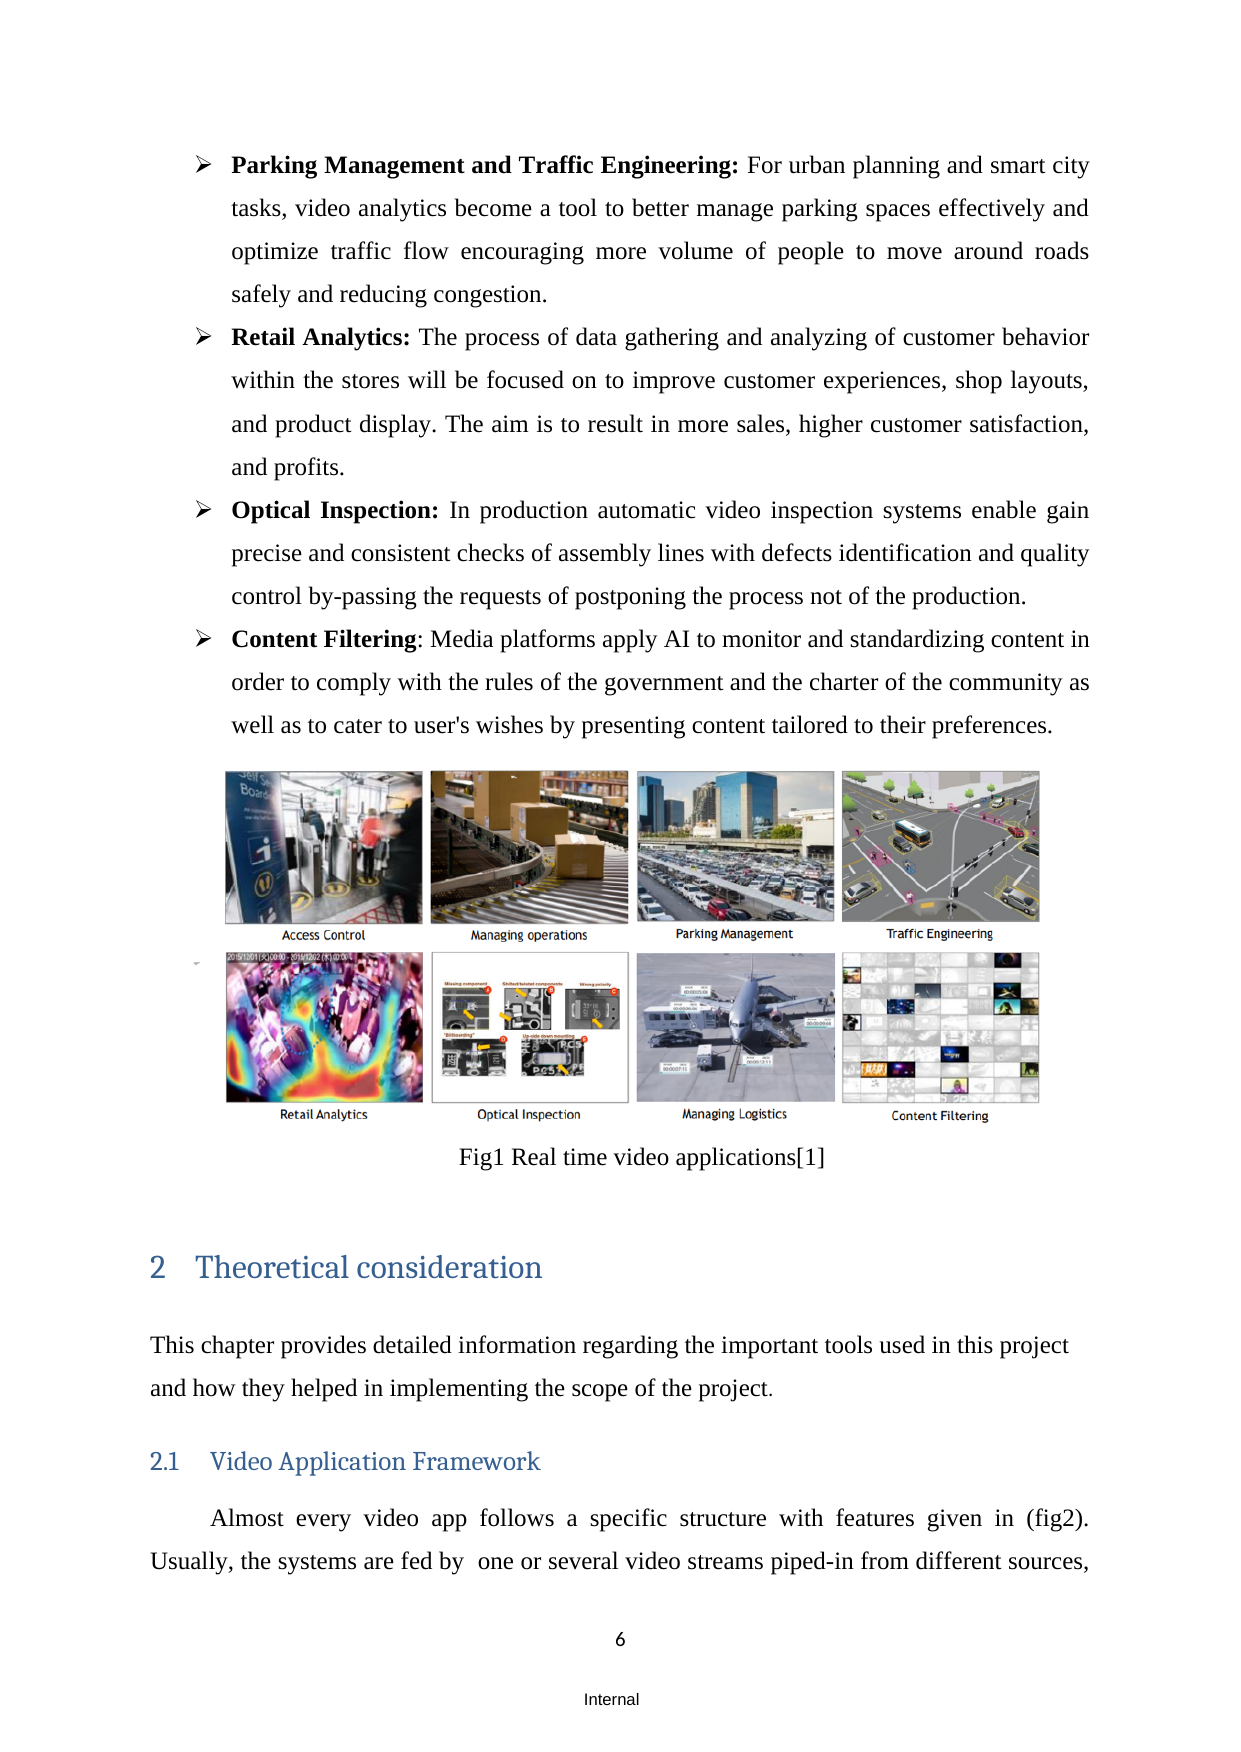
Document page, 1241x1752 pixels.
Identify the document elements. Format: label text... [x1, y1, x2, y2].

list Retail Analytics: The process of data gathering and analyzing of customer behavior within the stores will be focused on to improve customer experiences, shop layouts, and product display. The aim is to result in more sales, higher customer satisfaction, and profits. [194, 322, 1090, 481]
subtitle Theoretical consideration [150, 1249, 1090, 1287]
text Fig1 Real time video applications[1] [194, 1142, 1090, 1171]
picture [193, 753, 1134, 1130]
list Parking Management and Traffic Engineering: For urban planning and smart city tasks, video analytics become a tool to better manage parking spaces effectively and optimize traffic flow encouraging more volume of people to move around roads safely and reducing congestion. [194, 150, 1090, 308]
list Optical Inspection: In production automatic video inspection systems enable gain precise and consistent checks of assembly lines with defects identification and quality control by-passing the requests of postponing the process not of the production. [194, 495, 1090, 610]
list Content Filtering: Media platforms apply AI to monitor and standardizing content in order to comply with the rules of the government and the charter of the community as well as to cater to user's wishes by presenting content tailored to their preferences. [194, 624, 1090, 739]
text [150, 1503, 1090, 1574]
subtitle Video Application Framework [150, 1446, 1090, 1477]
text This chapter provides detailed information regarding the important tools used in this project and how they helped in implementing the scope of the project. [150, 1330, 1090, 1402]
